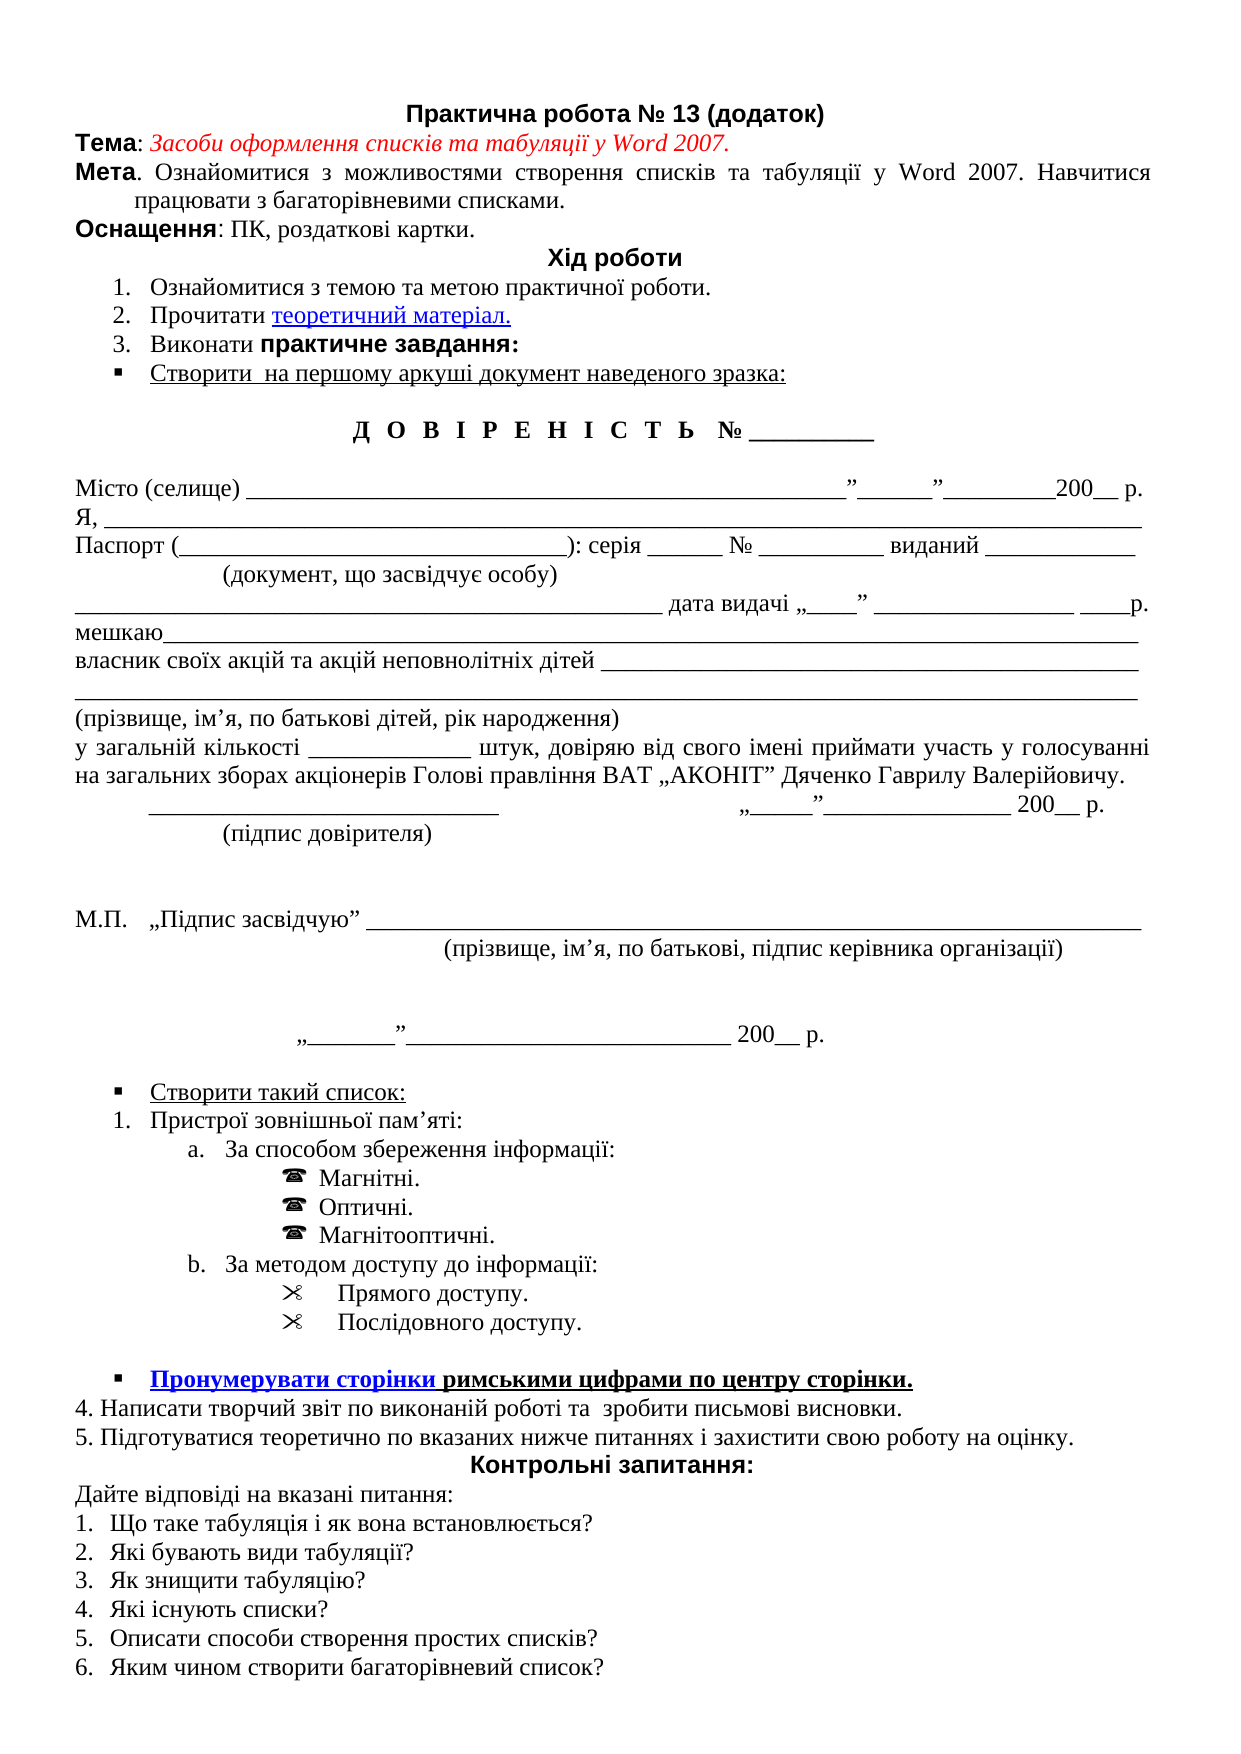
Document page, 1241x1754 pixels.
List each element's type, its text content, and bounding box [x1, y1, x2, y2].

text (підпис довірителя) [75, 818, 1152, 847]
list Яким чином створити багаторівневий список? [75, 1652, 1152, 1681]
text _____________________________________________________________________________________ [75, 674, 1152, 703]
list Описати способи створення простих списків? [75, 1623, 1152, 1652]
text Місто (селище) ________________________________________________”______”_________200__ р. [75, 473, 1152, 502]
list Як знищити табуляцію? [75, 1566, 1152, 1594]
list Прочитати теоретичний матеріал. [112, 300, 1152, 329]
text Мета. Ознайомитися з можливостями створення списків та табуляції у Word 2007. Навчитися працювати з багаторівневими списками. [75, 156, 1152, 214]
text (прізвище, ім’я, по батькові дітей, рік народження) [75, 703, 1152, 732]
text 5. Підготуватися теоретично по вказаних нижче питаннях і захистити свою роботу на оцінку. [75, 1422, 1152, 1451]
list Ознайомитися з темою та метою практичної роботи. [112, 272, 1152, 300]
list Які існують списки? [75, 1594, 1152, 1623]
list Які бувають види табуляції? [75, 1537, 1152, 1566]
text „_______”__________________________ 200__ р. [75, 1019, 1152, 1048]
list За методом доступу до інформації: [187, 1249, 1152, 1278]
subtitle Хід роботи [78, 243, 1152, 272]
text _______________________________________________ дата видачі „____” ________________ ____р. [75, 588, 1152, 617]
text Паспорт (_______________________________): серія ______ № __________ виданий ____________ [75, 531, 1152, 559]
list Що таке табуляція і як вона встановлюється? [75, 1508, 1152, 1537]
title Пронумерувати сторінки римськими цифрами по центру сторінки. [112, 1364, 1152, 1393]
list Створити на першому аркуші документ наведеного зразка: [112, 358, 1152, 387]
text Оснащення: ПК, роздаткові картки. [75, 214, 1152, 243]
text Тема: Засоби оформлення списків та табуляції у Word 2007. [75, 128, 1152, 156]
text ____________________________ „_____”_______________ 200__ р. [75, 789, 1152, 818]
text Я, ___________________________________________________________________________________ [75, 502, 1152, 531]
text мешкаю______________________________________________________________________________ [75, 617, 1152, 646]
subtitle Контрольні запитання: [75, 1451, 1149, 1479]
list За способом збереження інформації: [187, 1134, 1152, 1163]
text власник своїх акцій та акцій неповнолітніх дітей ___________________________________________ [75, 646, 1152, 674]
text ДОВІРЕНІСТЬ № __________ [75, 416, 1152, 444]
list Магнітні. [281, 1163, 1152, 1192]
list Створити такий список: [112, 1077, 1152, 1106]
list Оптичні. [281, 1192, 1152, 1221]
text 4. Написати творчий звіт по виконаній роботі та зробити письмові висновки. [75, 1393, 1152, 1422]
text (документ, що засвідчує особу) [75, 559, 1152, 588]
text у загальній кількості _____________ штук, довіряю від свого імені приймати участь у голосуванні на загальних зборах акціонерів Голові правління ВАТ „АКОНІТ” Дяченко Гаврилу Валерійовичу. [75, 732, 1152, 789]
text М.П. „Підпис засвідчую” ______________________________________________________________ [75, 904, 1152, 933]
title Практична робота № 13 (додаток) [78, 99, 1152, 128]
list Виконати практичне завдання: [112, 329, 1152, 358]
subtitle Дайте відповіді на вказані питання: [75, 1479, 1149, 1508]
list Магнітооптичні. [281, 1221, 1152, 1249]
list Пристрої зовнішньої пам’яті: [112, 1106, 1152, 1134]
text (прізвище, ім’я, по батькові, підпис керівника організації) [75, 933, 1152, 962]
list Прямого доступу. [281, 1278, 1152, 1307]
list Послідовного доступу. [281, 1307, 1152, 1336]
